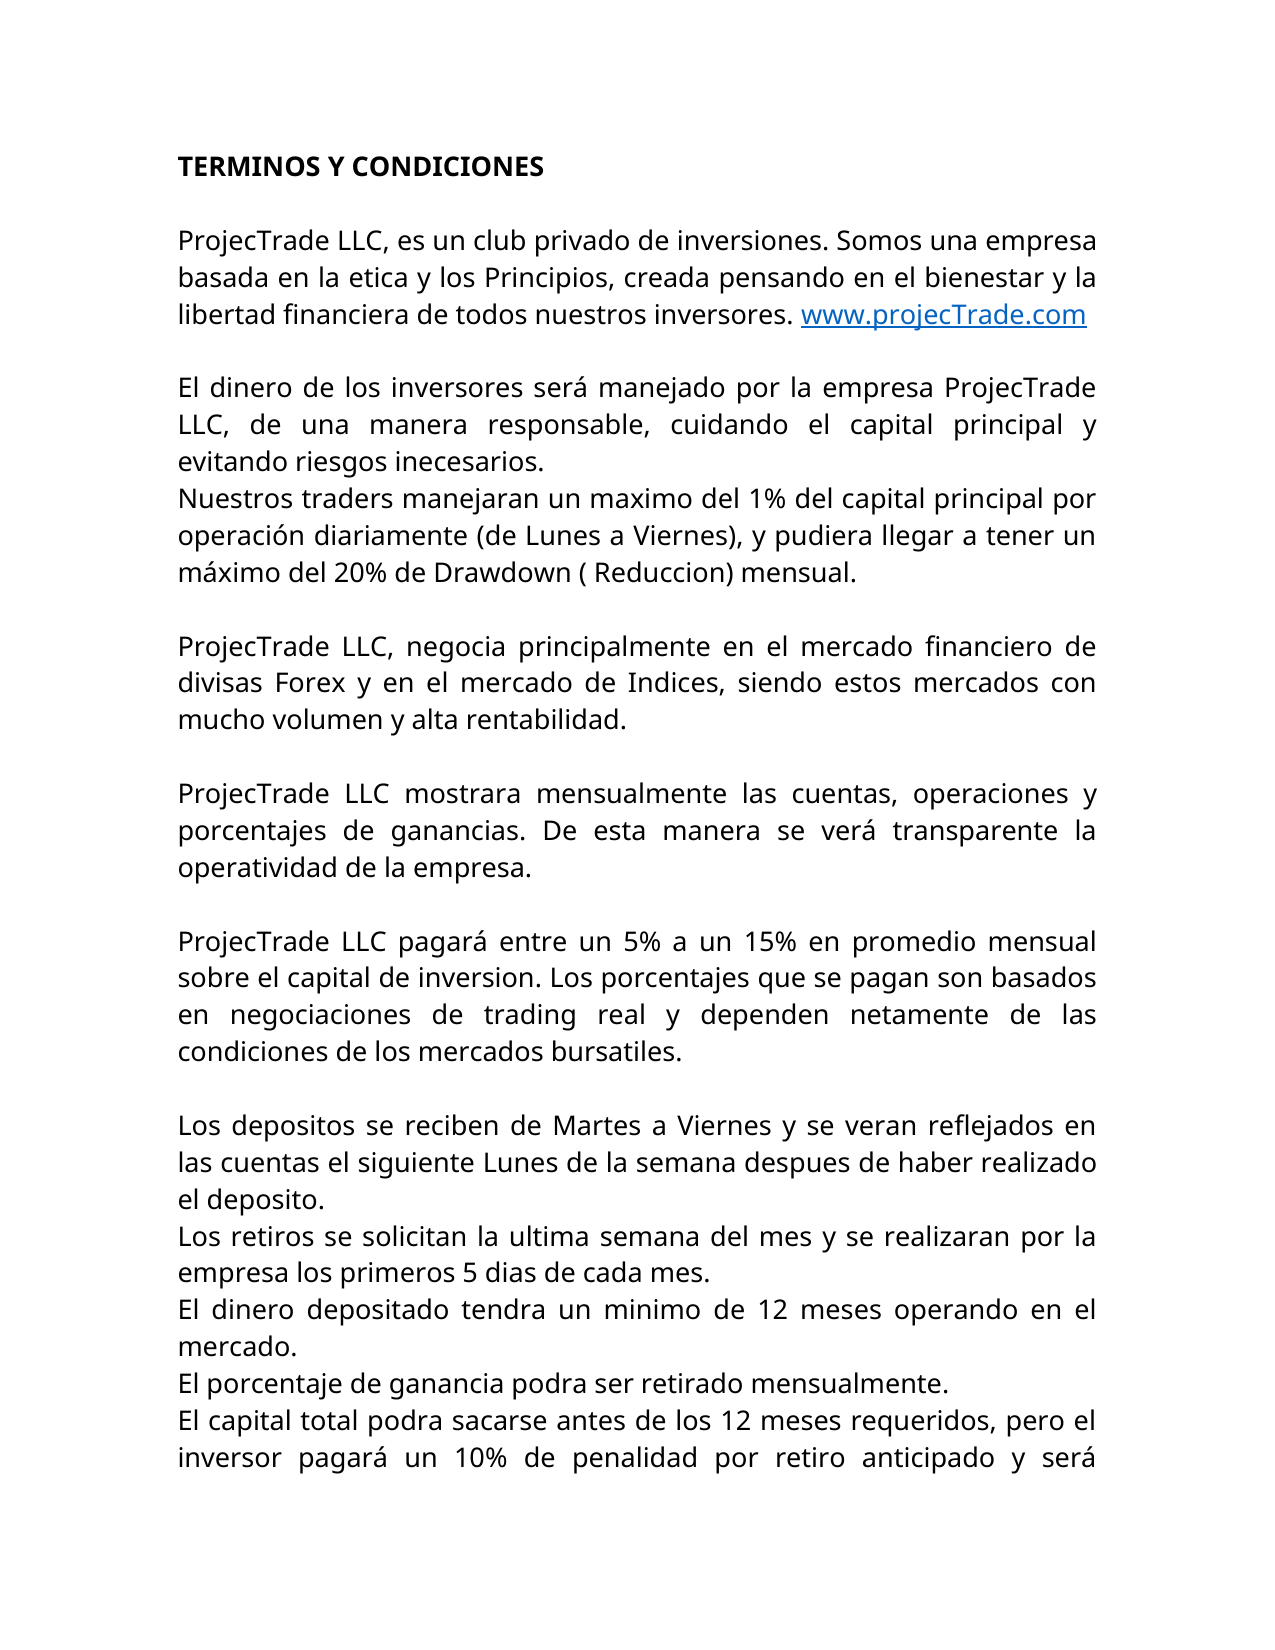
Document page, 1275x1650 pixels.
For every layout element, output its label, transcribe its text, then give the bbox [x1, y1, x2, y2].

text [177, 1401, 1098, 1475]
text El porcentaje de ganancia podra ser retirado mensualmente. [177, 1364, 1098, 1401]
text El dinero de los inversores será manejado por la empresa ProjecTrade LLC, de una manera responsable, cuidando el capital principal y evitando riesgos inecesarios. [177, 369, 1098, 479]
text ProjecTrade LLC mostrara mensualmente las cuentas, operaciones y porcentajes de ganancias. De esta manera se verá transparente la operatividad de la empresa. [177, 774, 1098, 885]
text El dinero depositado tendra un minimo de 12 meses operando en el mercado. [177, 1291, 1098, 1364]
text ProjecTrade LLC, negocia principalmente en el mercado financiero de divisas Forex y en el mercado de Indices, siendo estos mercados con mucho volumen y alta rentabilidad. [177, 627, 1098, 738]
text Los depositos se reciben de Martes a Viernes y se veran reflejados en las cuentas el siguiente Lunes de la semana despues de haber realizado el deposito. [177, 1106, 1098, 1217]
text TERMINOS Y CONDICIONES [177, 148, 1098, 184]
text ProjecTrade LLC, es un club privado de inversiones. Somos una empresa basada en la etica y los Principios, creada pensando en el bienestar y la libertad financiera de todos nuestros inversores. www.projecTrade.com [177, 221, 1098, 332]
text Los retiros se solicitan la ultima semana del mes y se realizaran por la empresa los primeros 5 dias de cada mes. [177, 1217, 1098, 1291]
text ProjecTrade LLC pagará entre un 5% a un 15% en promedio mensual sobre el capital de inversion. Los porcentajes que se pagan son basados en negociaciones de trading real y dependen netamente de las condiciones de los mercados bursatiles. [177, 922, 1098, 1069]
text Nuestros traders manejaran un maximo del 1% del capital principal por operación diariamente (de Lunes a Viernes), y pudiera llegar a tener un máximo del 20% de Drawdown ( Reduccion) mensual. [177, 479, 1098, 590]
